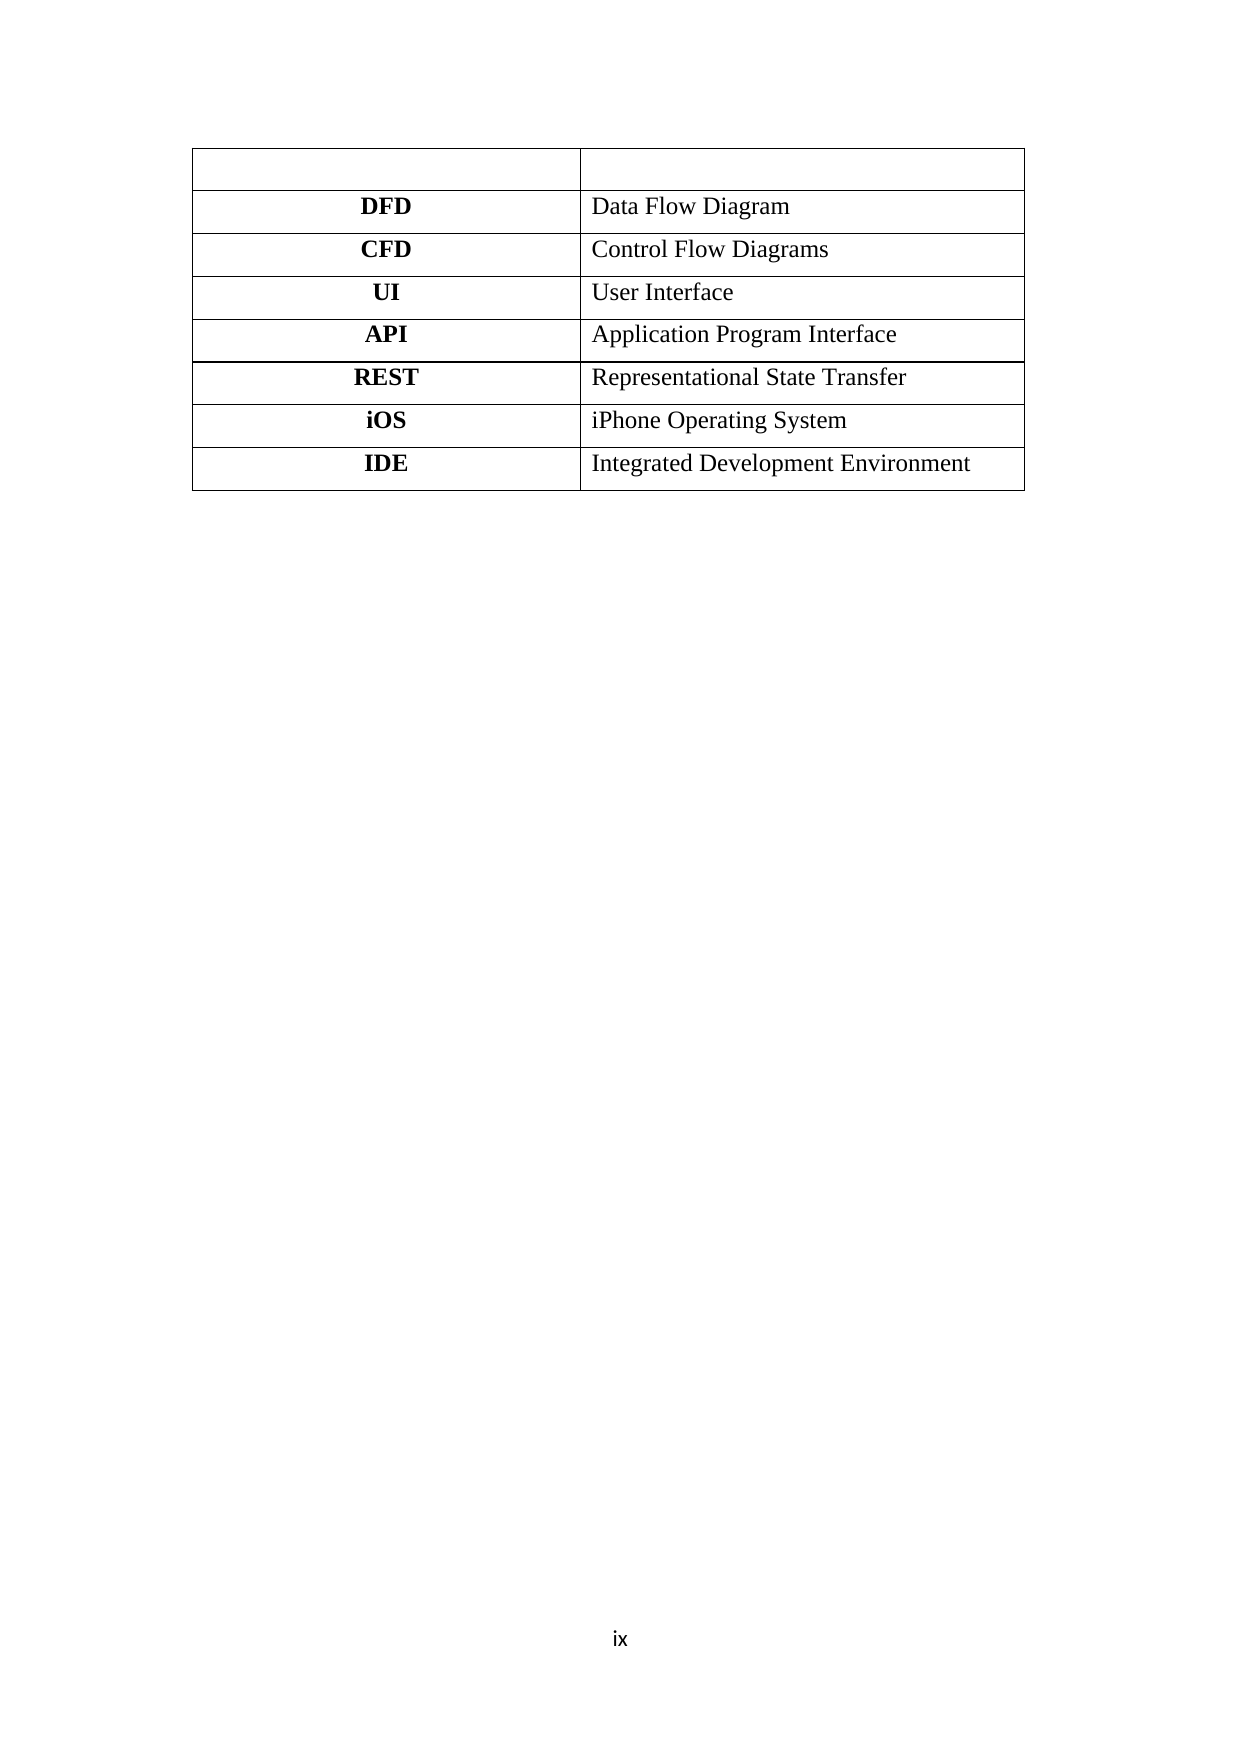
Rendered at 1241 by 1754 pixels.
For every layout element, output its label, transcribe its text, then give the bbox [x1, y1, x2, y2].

table_cell CFD [193, 234, 580, 276]
table_cell DFD [193, 191, 580, 233]
table_header ACRONYM [193, 149, 580, 190]
table_cell Representational State Transfer [581, 363, 1024, 404]
table_cell API [193, 320, 580, 361]
table_cell REST [193, 363, 580, 404]
table_cell User Interface [581, 277, 1024, 318]
table_cell Integrated Development Environment [581, 448, 1024, 490]
table_cell iOS [193, 405, 580, 447]
table_cell IDE [193, 448, 580, 490]
table_cell Data Flow Diagram [581, 191, 1024, 233]
table_header EXPANSION [581, 149, 1024, 190]
table_cell UI [193, 277, 580, 318]
table_cell Control Flow Diagrams [581, 234, 1024, 276]
table_cell Application Program Interface [581, 320, 1024, 361]
table_cell iPhone Operating System [581, 405, 1024, 447]
